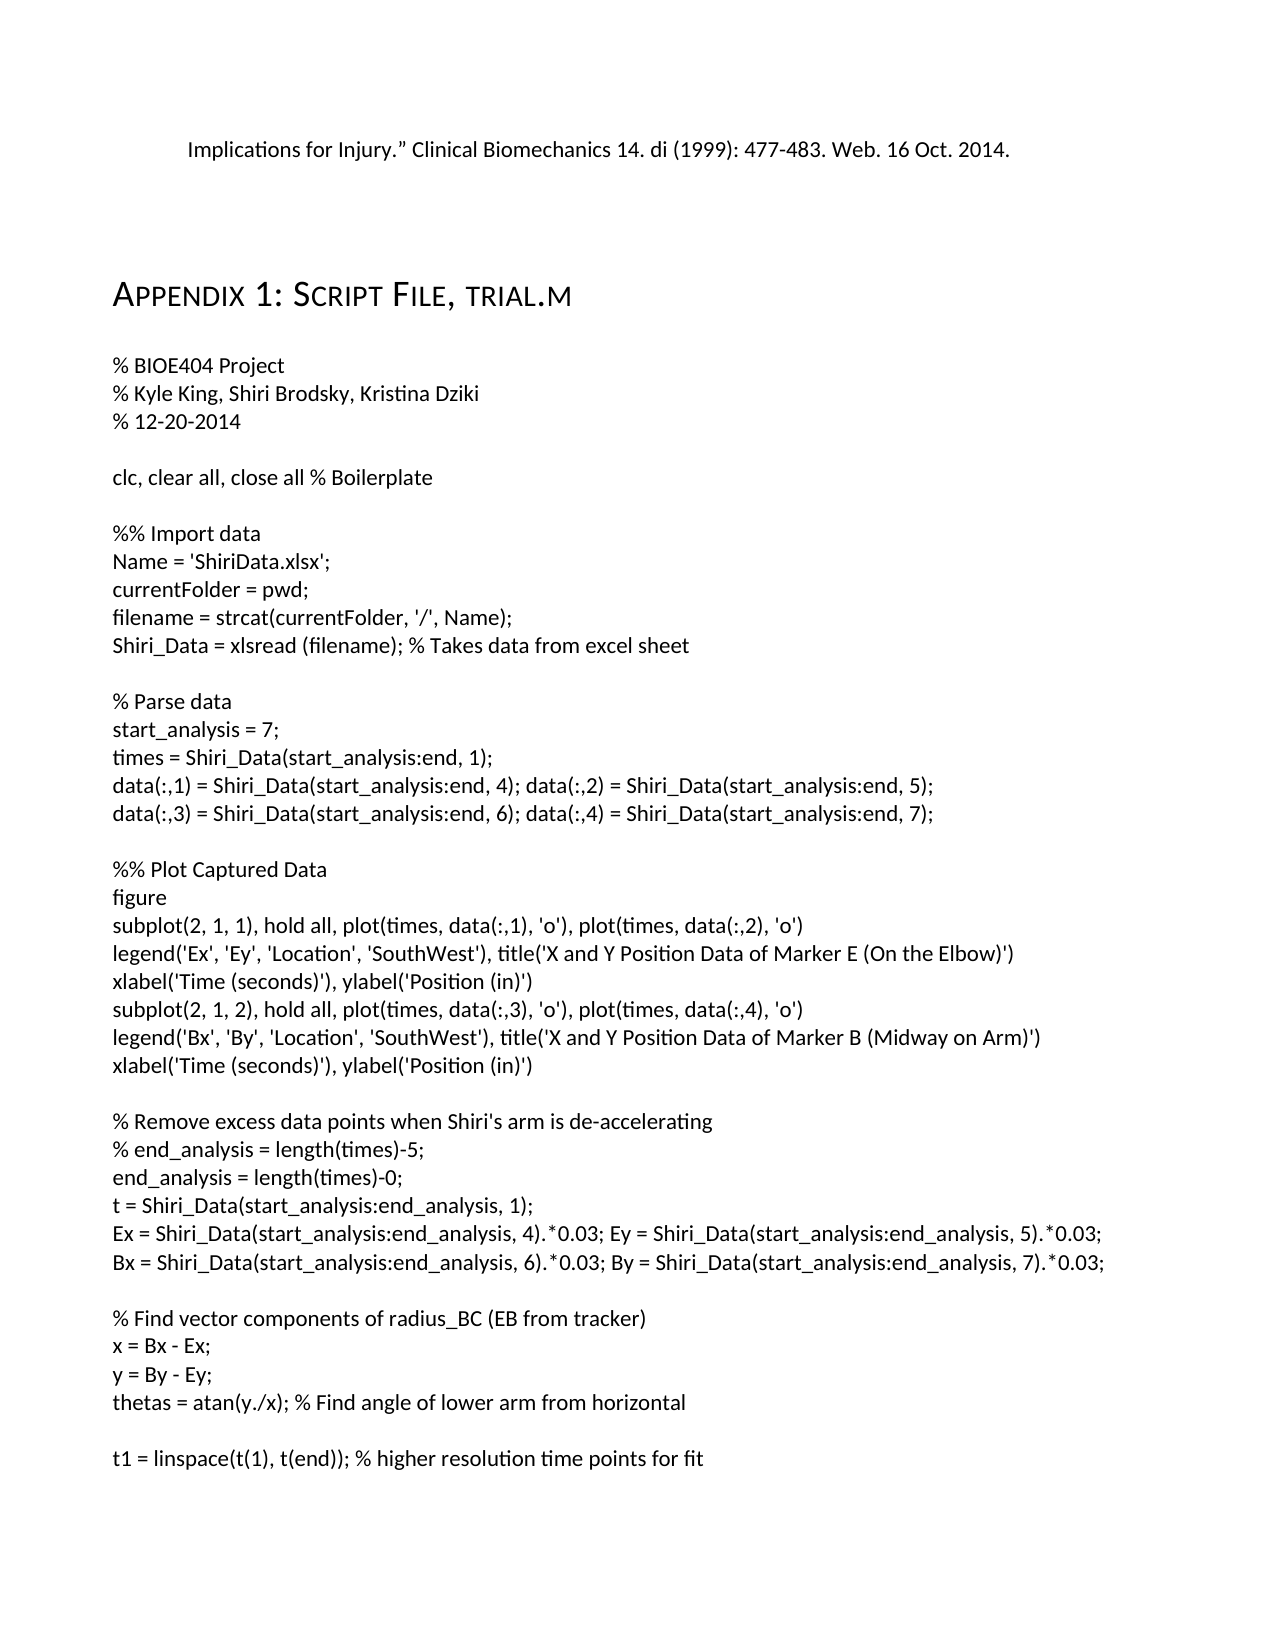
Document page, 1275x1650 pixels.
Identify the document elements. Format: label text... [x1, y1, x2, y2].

text legend('Ex', 'Ey', 'Location', 'SouthWest'), title('X and Y Position Data of Marker E (On the Elbow)') [112, 939, 1162, 967]
text xlabel('Time (seconds)'), ylabel('Position (in)') [112, 967, 1162, 995]
text subplot(2, 1, 1), hold all, plot(times, data(:,1), 'o'), plot(times, data(:,2), 'o') [112, 911, 1162, 939]
text legend('Bx', 'By', 'Location', 'SouthWest'), title('X and Y Position Data of Marker B (Midway on Arm)') [112, 1023, 1162, 1051]
text % Find vector components of radius_BC (EB from tracker) [112, 1304, 1162, 1332]
text filename = strcat(currentFolder, '/', Name); [112, 603, 1162, 631]
text % end_analysis = length(times)-5; [112, 1136, 1162, 1163]
text %% Plot Captured Data [112, 855, 1162, 883]
text t1 = linspace(t(1), t(end)); % higher resolution time points for fit [112, 1444, 1162, 1472]
text % Remove excess data points when Shiri's arm is de-accelerating [112, 1107, 1162, 1136]
text data(:,1) = Shiri_Data(start_analysis:end, 4); data(:,2) = Shiri_Data(start_analysis:end, 5); [112, 771, 1162, 799]
text currentFolder = pwd; [112, 575, 1162, 603]
text clc, clear all, close all % Boilerplate [112, 463, 1162, 491]
text start_analysis = 7; [112, 715, 1162, 743]
text thetas = atan(y./x); % Find angle of lower arm from horizontal [112, 1388, 1162, 1416]
text x = Bx - Ex; [112, 1332, 1162, 1360]
text Shiri_Data = xlsread (filename); % Takes data from excel sheet [112, 631, 1162, 659]
text %% Import data [112, 519, 1162, 547]
text Ex = Shiri_Data(start_analysis:end_analysis, 4).*0.03; Ey = Shiri_Data(start_analysis:end_analysis, 5).*0.03; [112, 1219, 1162, 1248]
text subplot(2, 1, 2), hold all, plot(times, data(:,3), 'o'), plot(times, data(:,4), 'o') [112, 995, 1162, 1023]
text % Kyle King, Shiri Brodsky, Kristina Dziki [112, 379, 1162, 407]
text data(:,3) = Shiri_Data(start_analysis:end, 6); data(:,4) = Shiri_Data(start_analysis:end, 7); [112, 799, 1162, 827]
text Bx = Shiri_Data(start_analysis:end_analysis, 6).*0.03; By = Shiri_Data(start_analysis:end_analysis, 7).*0.03; [112, 1248, 1162, 1276]
text t = Shiri_Data(start_analysis:end_analysis, 1); [112, 1192, 1162, 1219]
text times = Shiri_Data(start_analysis:end, 1); [112, 743, 1162, 771]
text % Parse data [112, 687, 1162, 715]
text % 12-20-2014 [112, 407, 1162, 435]
text y = By - Ey; [112, 1360, 1162, 1388]
text Name = 'ShiriData.xlsx'; [112, 547, 1162, 575]
text xlabel('Time (seconds)'), ylabel('Position (in)') [112, 1051, 1162, 1079]
text figure [112, 883, 1162, 911]
text % BIOE404 Project [112, 351, 1162, 379]
text end_analysis = length(times)-0; [112, 1163, 1162, 1192]
text Implications for Injury.” Clinical Biomechanics 14. di (1999): 477-483. Web. 16 Oct. 2014. [187, 135, 1162, 163]
subtitle Appendix 1: Script File, trial.m [112, 270, 1162, 316]
